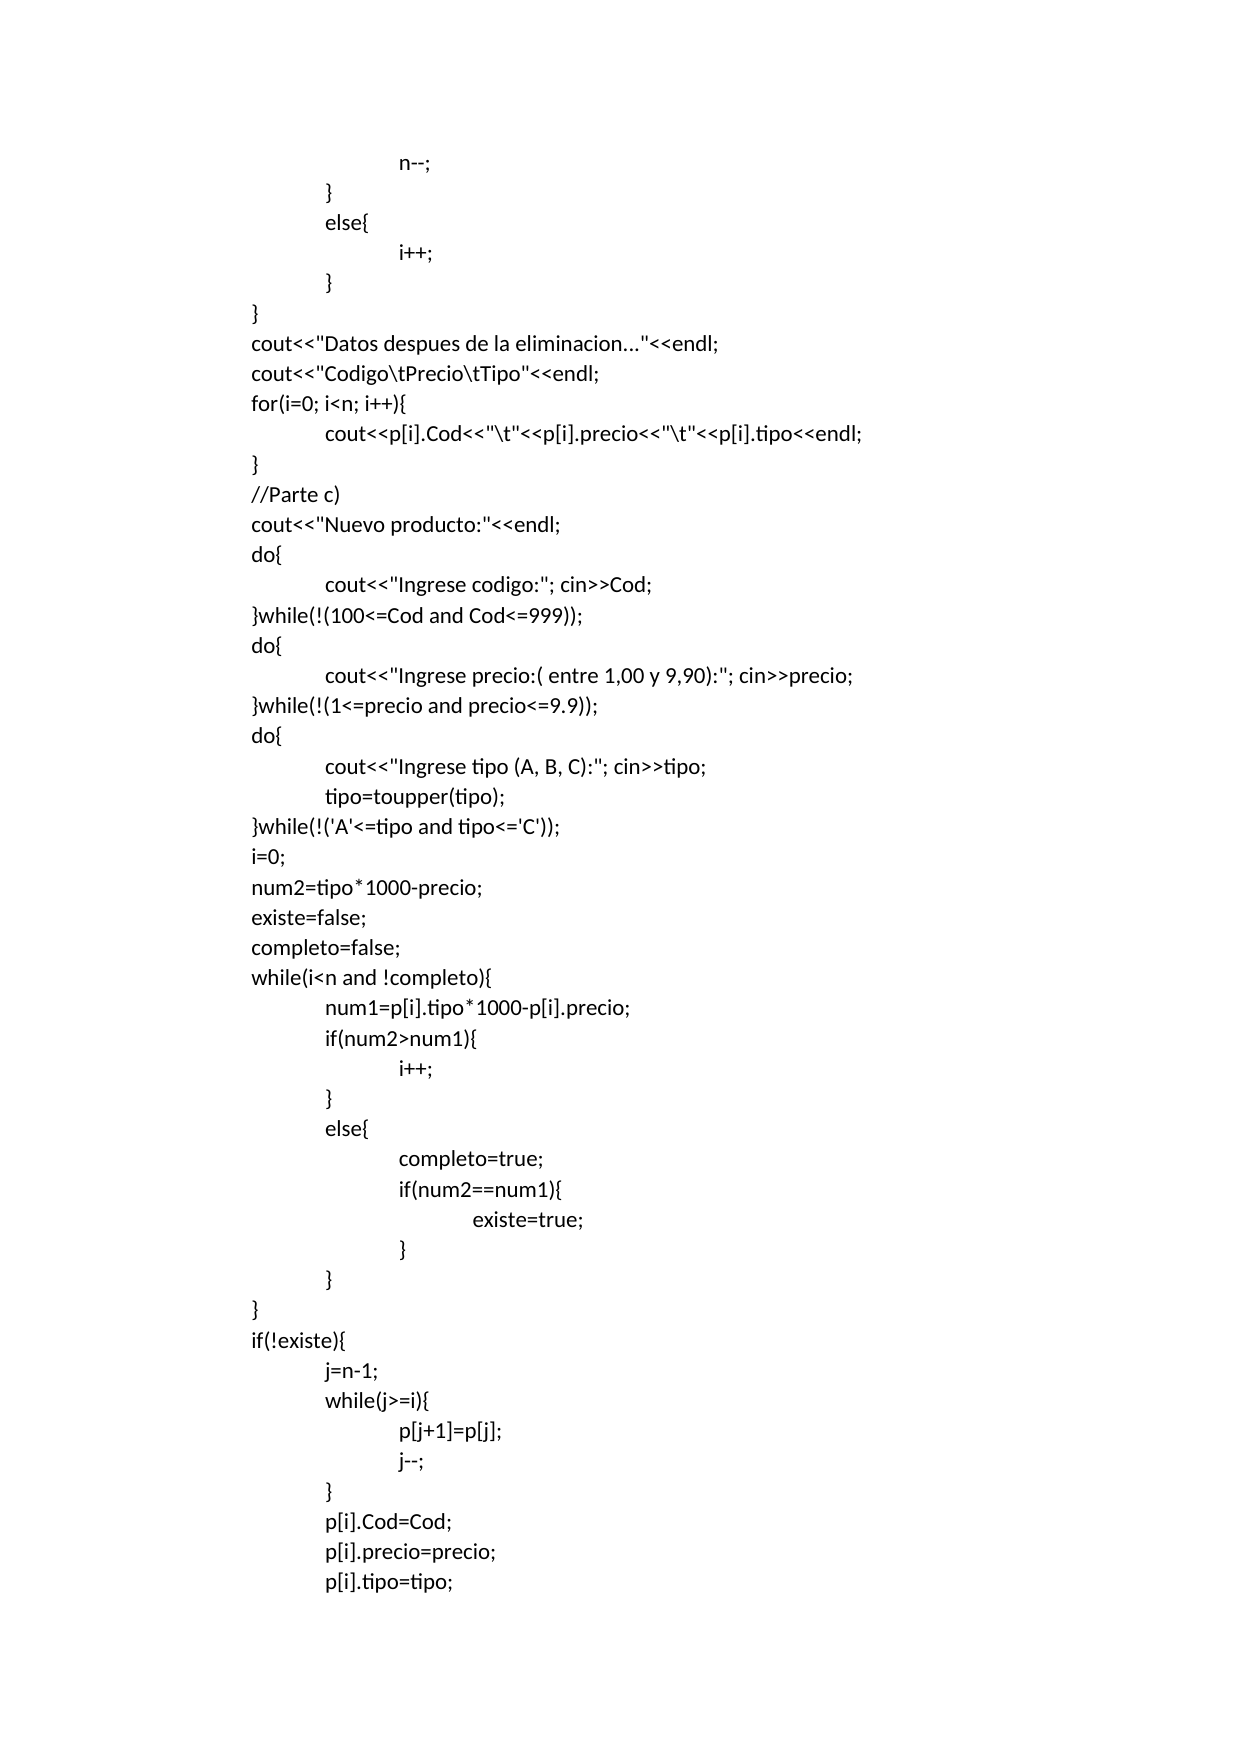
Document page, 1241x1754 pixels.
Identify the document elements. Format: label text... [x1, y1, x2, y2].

text do{ [177, 722, 1063, 749]
text cout<<"Codigo\tPrecio\tTipo"<<endl; [177, 359, 1063, 387]
text if(num2==num1){ [177, 1175, 1063, 1203]
text } [177, 178, 1063, 206]
text p[i].precio=precio; [177, 1537, 1063, 1565]
text p[i].Cod=Cod; [177, 1507, 1063, 1535]
text cout<<"Ingrese tipo (A, B, C):"; cin>>tipo; [177, 752, 1063, 780]
text cout<<"Ingrese codigo:"; cin>>Cod; [177, 571, 1063, 598]
text i=0; [177, 842, 1063, 870]
text while(j>=i){ [177, 1386, 1063, 1414]
text do{ [177, 540, 1063, 568]
text } [177, 299, 1063, 327]
text } [177, 1265, 1063, 1293]
text } [177, 1477, 1063, 1505]
text else{ [177, 208, 1063, 236]
text } [177, 1084, 1063, 1112]
text } [177, 1235, 1063, 1263]
text }while(!(1<=precio and precio<=9.9)); [177, 691, 1063, 719]
text existe=false; [177, 903, 1063, 931]
text i++; [177, 238, 1063, 266]
text i++; [177, 1054, 1063, 1082]
text existe=true; [177, 1205, 1063, 1233]
text else{ [177, 1114, 1063, 1142]
text }while(!('A'<=tipo and tipo<='C')); [177, 812, 1063, 840]
text for(i=0; i<n; i++){ [177, 389, 1063, 417]
text tipo=toupper(tipo); [177, 782, 1063, 810]
text cout<<"Datos despues de la eliminacion..."<<endl; [177, 329, 1063, 357]
text while(i<n and !completo){ [177, 963, 1063, 991]
text num1=p[i].tipo*1000-p[i].precio; [177, 993, 1063, 1021]
text j--; [177, 1447, 1063, 1474]
text if(!existe){ [177, 1326, 1063, 1354]
text n--; [177, 148, 1063, 176]
text }while(!(100<=Cod and Cod<=999)); [177, 601, 1063, 629]
text cout<<p[i].Cod<<"\t"<<p[i].precio<<"\t"<<p[i].tipo<<endl; [177, 419, 1063, 447]
text } [177, 268, 1063, 296]
text } [177, 1296, 1063, 1323]
text if(num2>num1){ [177, 1024, 1063, 1052]
text j=n-1; [177, 1356, 1063, 1384]
text //Parte c) [177, 480, 1063, 508]
text cout<<"Nuevo producto:"<<endl; [177, 510, 1063, 538]
text p[i].tipo=tipo; [177, 1567, 1063, 1595]
text completo=true; [177, 1144, 1063, 1172]
text completo=false; [177, 933, 1063, 961]
text } [177, 450, 1063, 478]
text cout<<"Ingrese precio:( entre 1,00 y 9,90):"; cin>>precio; [177, 661, 1063, 689]
text do{ [177, 631, 1063, 659]
text num2=tipo*1000-precio; [177, 873, 1063, 901]
text p[j+1]=p[j]; [177, 1416, 1063, 1444]
